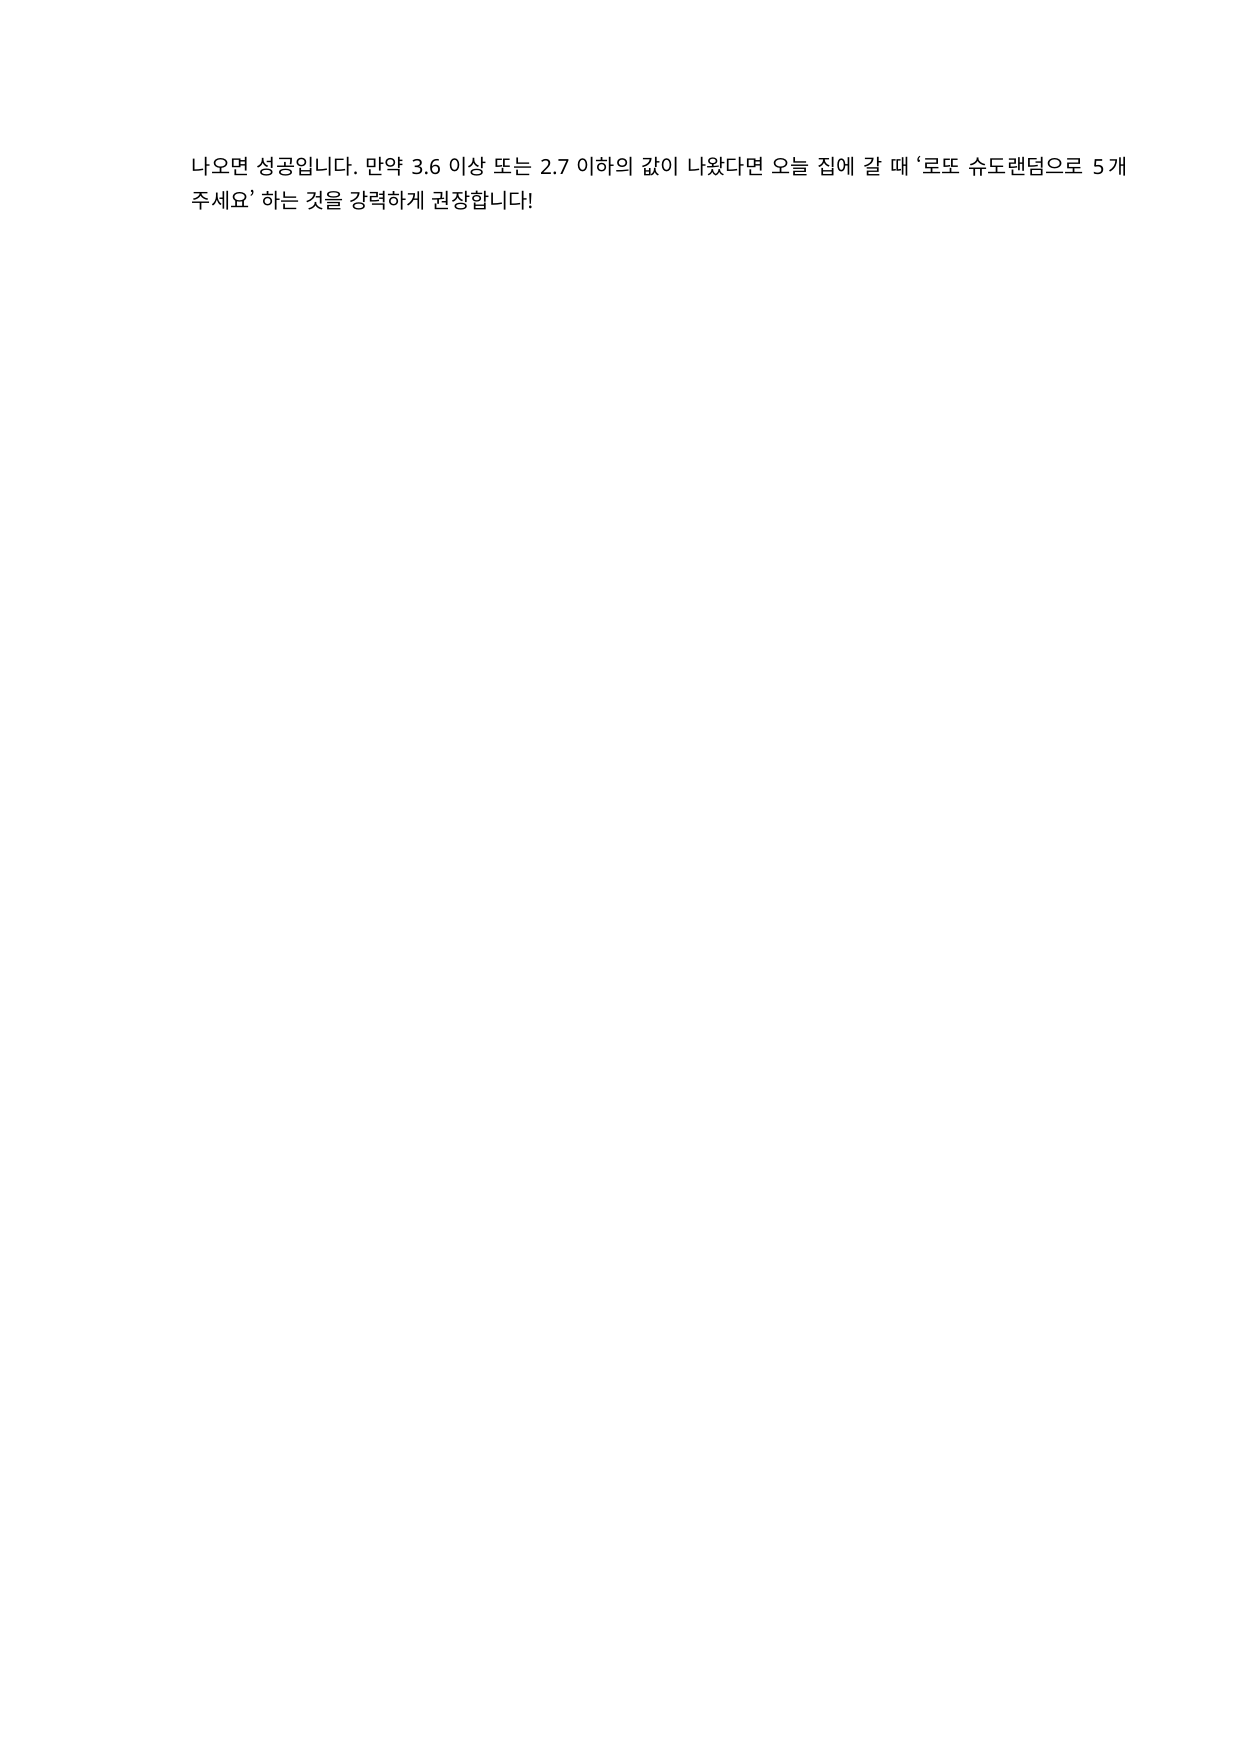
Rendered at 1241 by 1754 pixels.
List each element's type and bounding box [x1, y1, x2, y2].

list [154, 150, 1128, 215]
